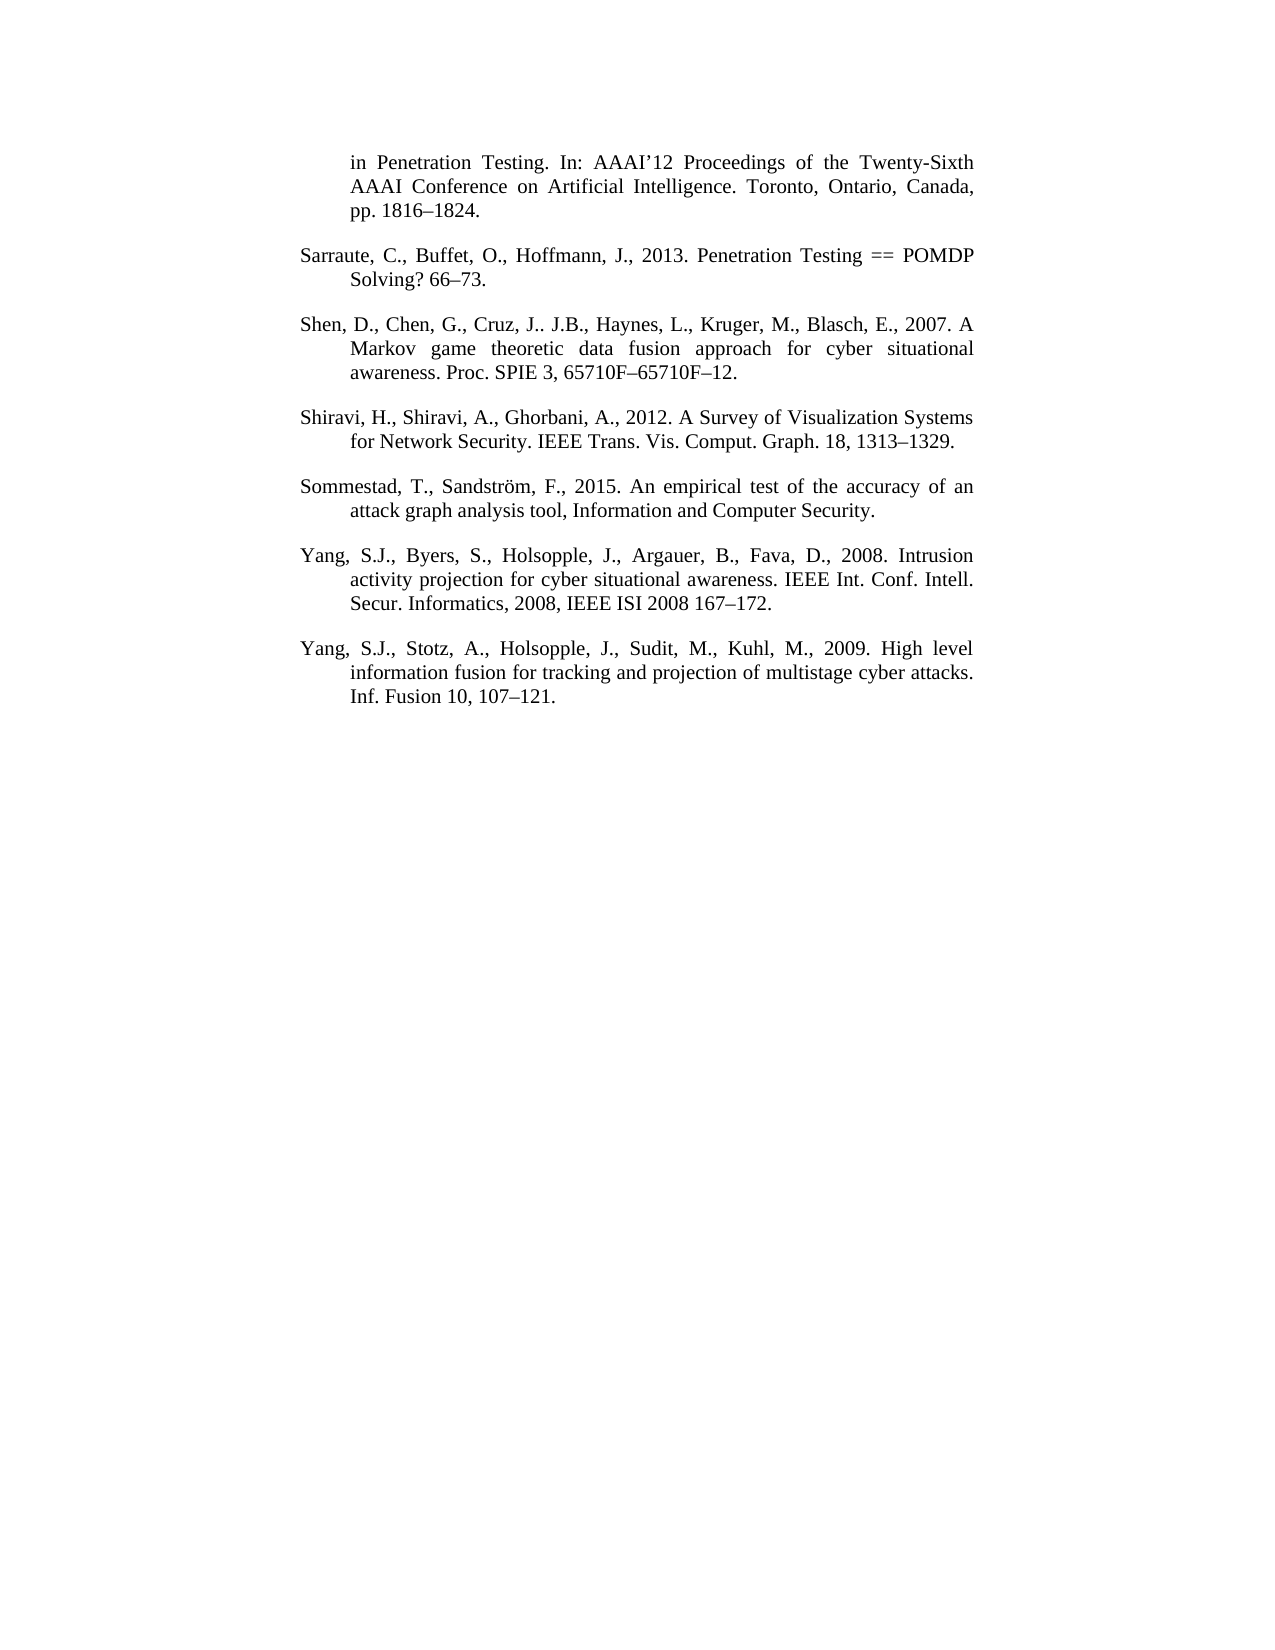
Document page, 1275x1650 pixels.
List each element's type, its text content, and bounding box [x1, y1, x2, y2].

text Shen, D., Chen, G., Cruz, J.. J.B., Haynes, L., Kruger, M., Blasch, E., 2007. A Markov game theoretic data fusion approach for cyber situational awareness. Proc. SPIE 3, 65710F–65710F–12. [300, 312, 975, 384]
text Shiravi, H., Shiravi, A., Ghorbani, A., 2012. A Survey of Visualization Systems for Network Security. IEEE Trans. Vis. Comput. Graph. 18, 1313–1329. [300, 405, 975, 453]
text Sommestad, T., Sandström, F., 2015. An empirical test of the accuracy of an attack graph analysis tool, Information and Computer Security. [300, 474, 975, 522]
text Sarraute, C., Buffet, O., Hoffmann, J., 2013. Penetration Testing == POMDP Solving? 66–73. [300, 243, 975, 291]
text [300, 150, 975, 222]
text Yang, S.J., Byers, S., Holsopple, J., Argauer, B., Fava, D., 2008. Intrusion activity projection for cyber situational awareness. IEEE Int. Conf. Intell. Secur. Informatics, 2008, IEEE ISI 2008 167–172. [300, 543, 975, 615]
text Yang, S.J., Stotz, A., Holsopple, J., Sudit, M., Kuhl, M., 2009. High level information fusion for tracking and projection of multistage cyber attacks. Inf. Fusion 10, 107–121. [300, 636, 975, 708]
